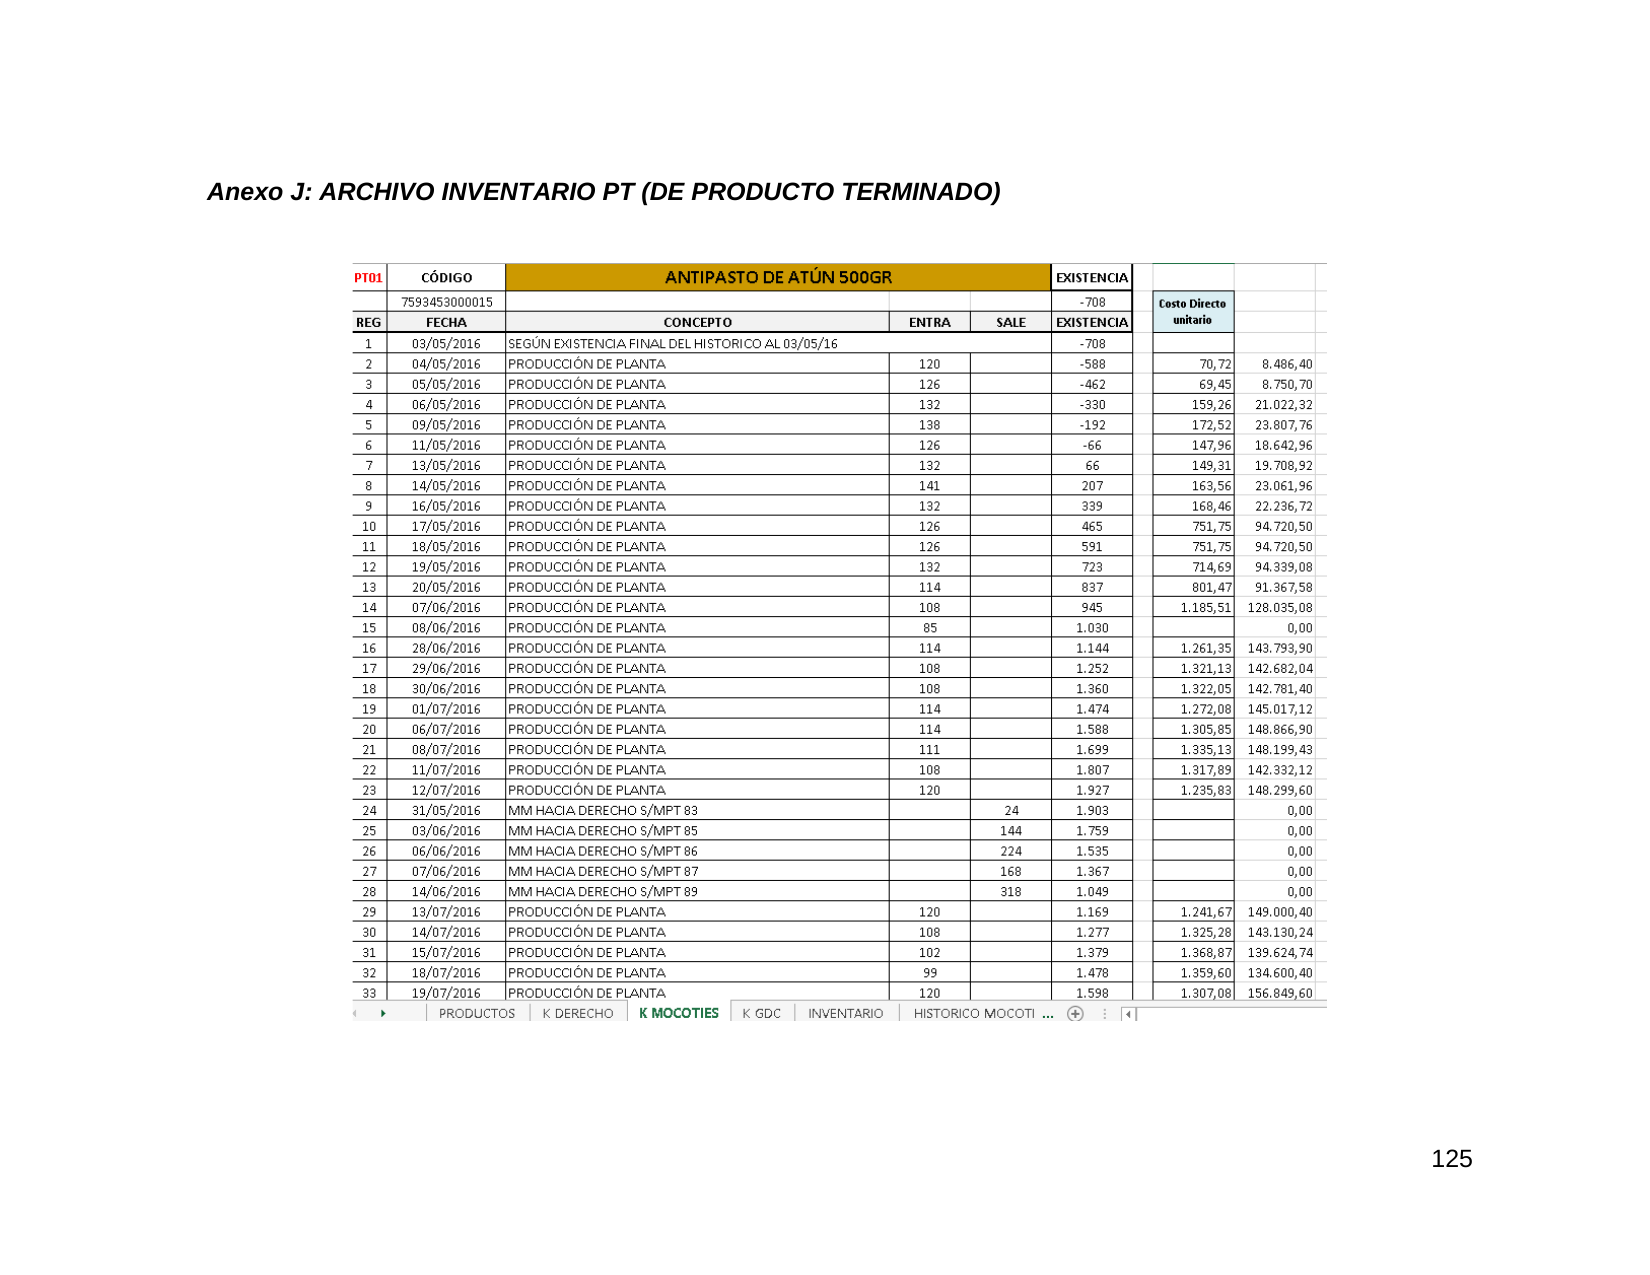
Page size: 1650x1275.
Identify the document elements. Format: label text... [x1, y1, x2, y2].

text Anexo J: ARCHIVO INVENTARIO PT (DE PRODUCTO TERMINADO) [177, 177, 1473, 206]
picture [352, 263, 1327, 1021]
